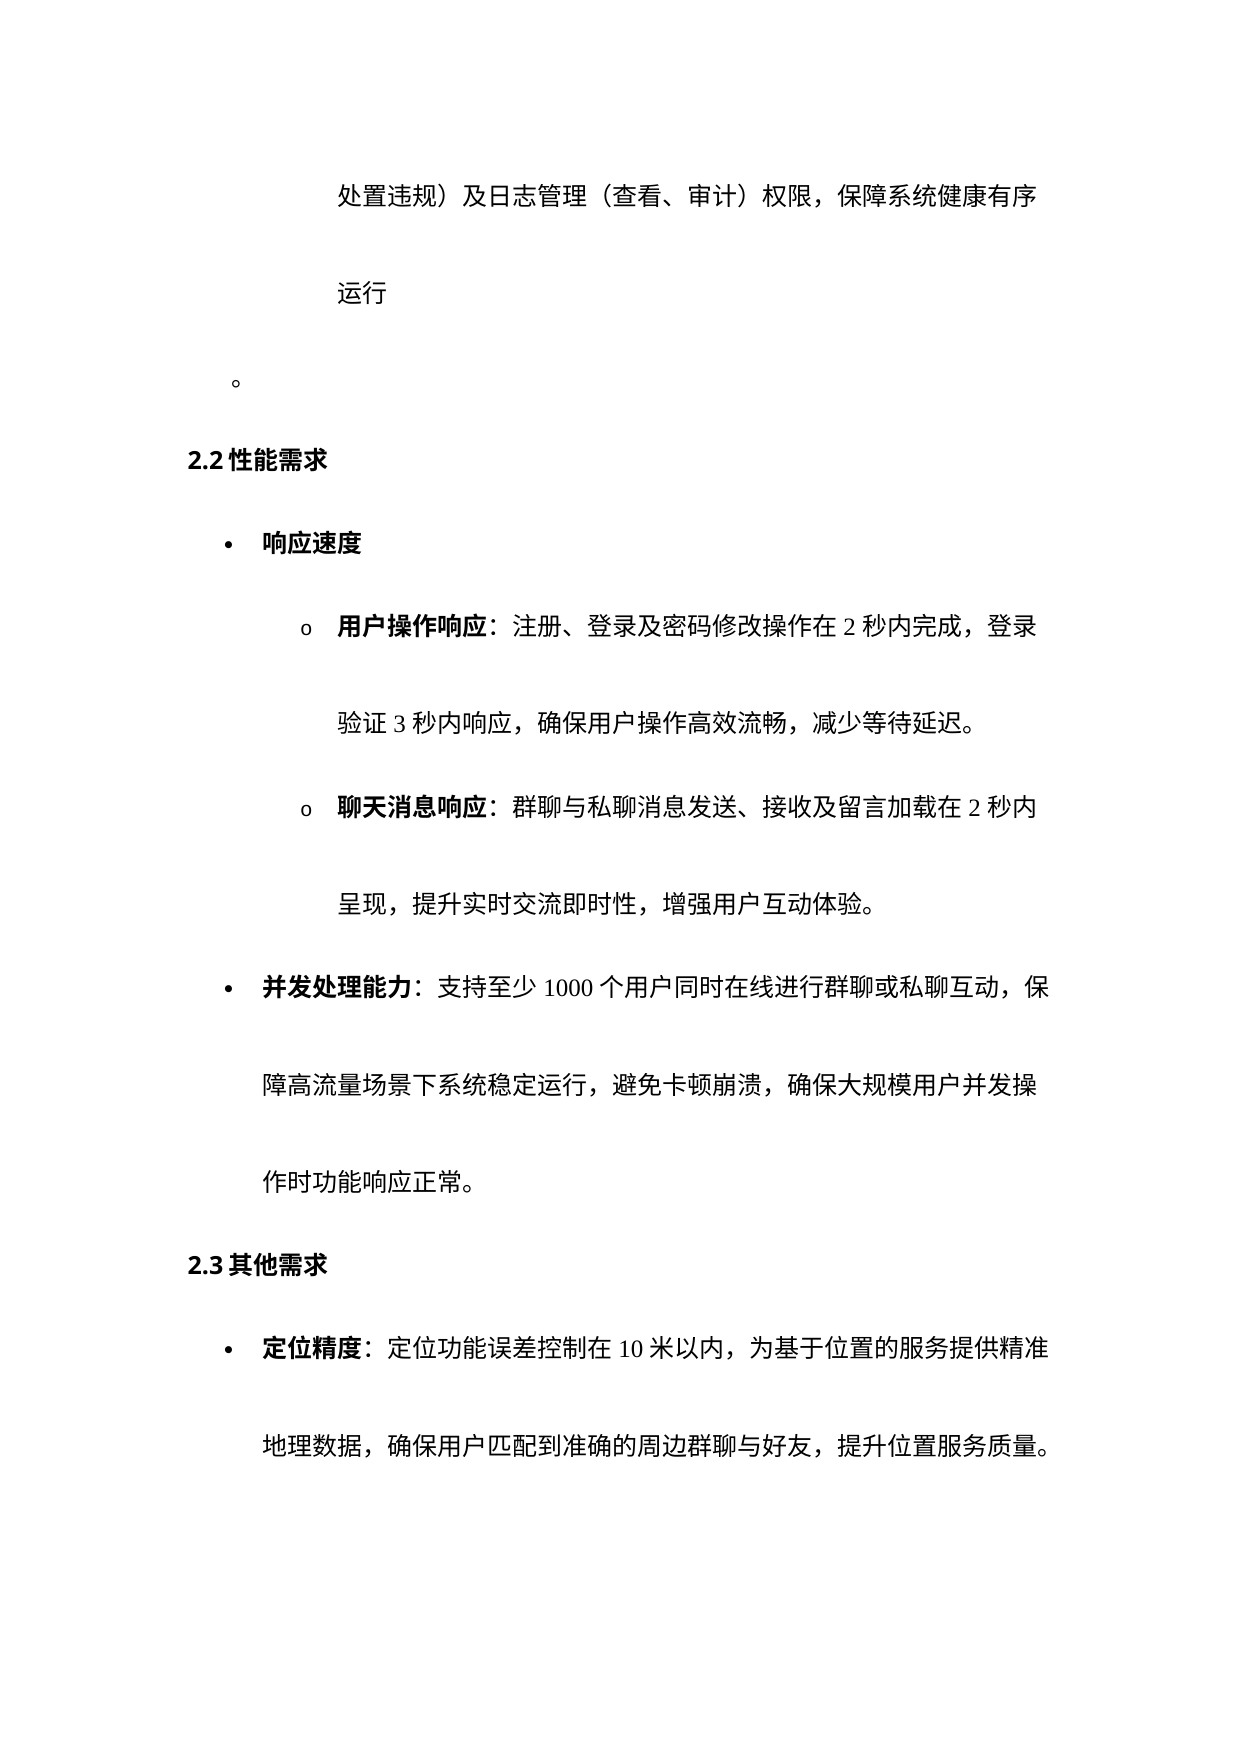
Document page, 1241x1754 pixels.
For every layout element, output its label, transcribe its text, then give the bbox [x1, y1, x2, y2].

list 并发处理能力：支持至少 1000 个用户同时在线进行群聊或私聊互动，保障高流量场景下系统稳定运行，避免卡顿崩溃，确保大规模用户并发操作时功能响应正常。 [225, 953, 1053, 1213]
list 用户操作响应：注册、登录及密码修改操作在 2 秒内完成，登录验证 3 秒内响应，确保用户操作高效流畅，减少等待延迟。 [300, 592, 1053, 754]
list 聊天消息响应：群聊与私聊消息发送、接收及留言加载在 2 秒内呈现，提升实时交流即时性，增强用户互动体验。 [300, 773, 1053, 935]
text 2.3其他需求 [187, 1231, 1053, 1296]
text 2.2性能需求 [187, 426, 1053, 491]
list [300, 162, 1053, 324]
list 响应速度 [225, 509, 1053, 574]
text 。 [187, 343, 1053, 408]
list 定位精度：定位功能误差控制在 10 米以内，为基于位置的服务提供精准地理数据，确保用户匹配到准确的周边群聊与好友，提升位置服务质量。 [225, 1314, 1053, 1477]
